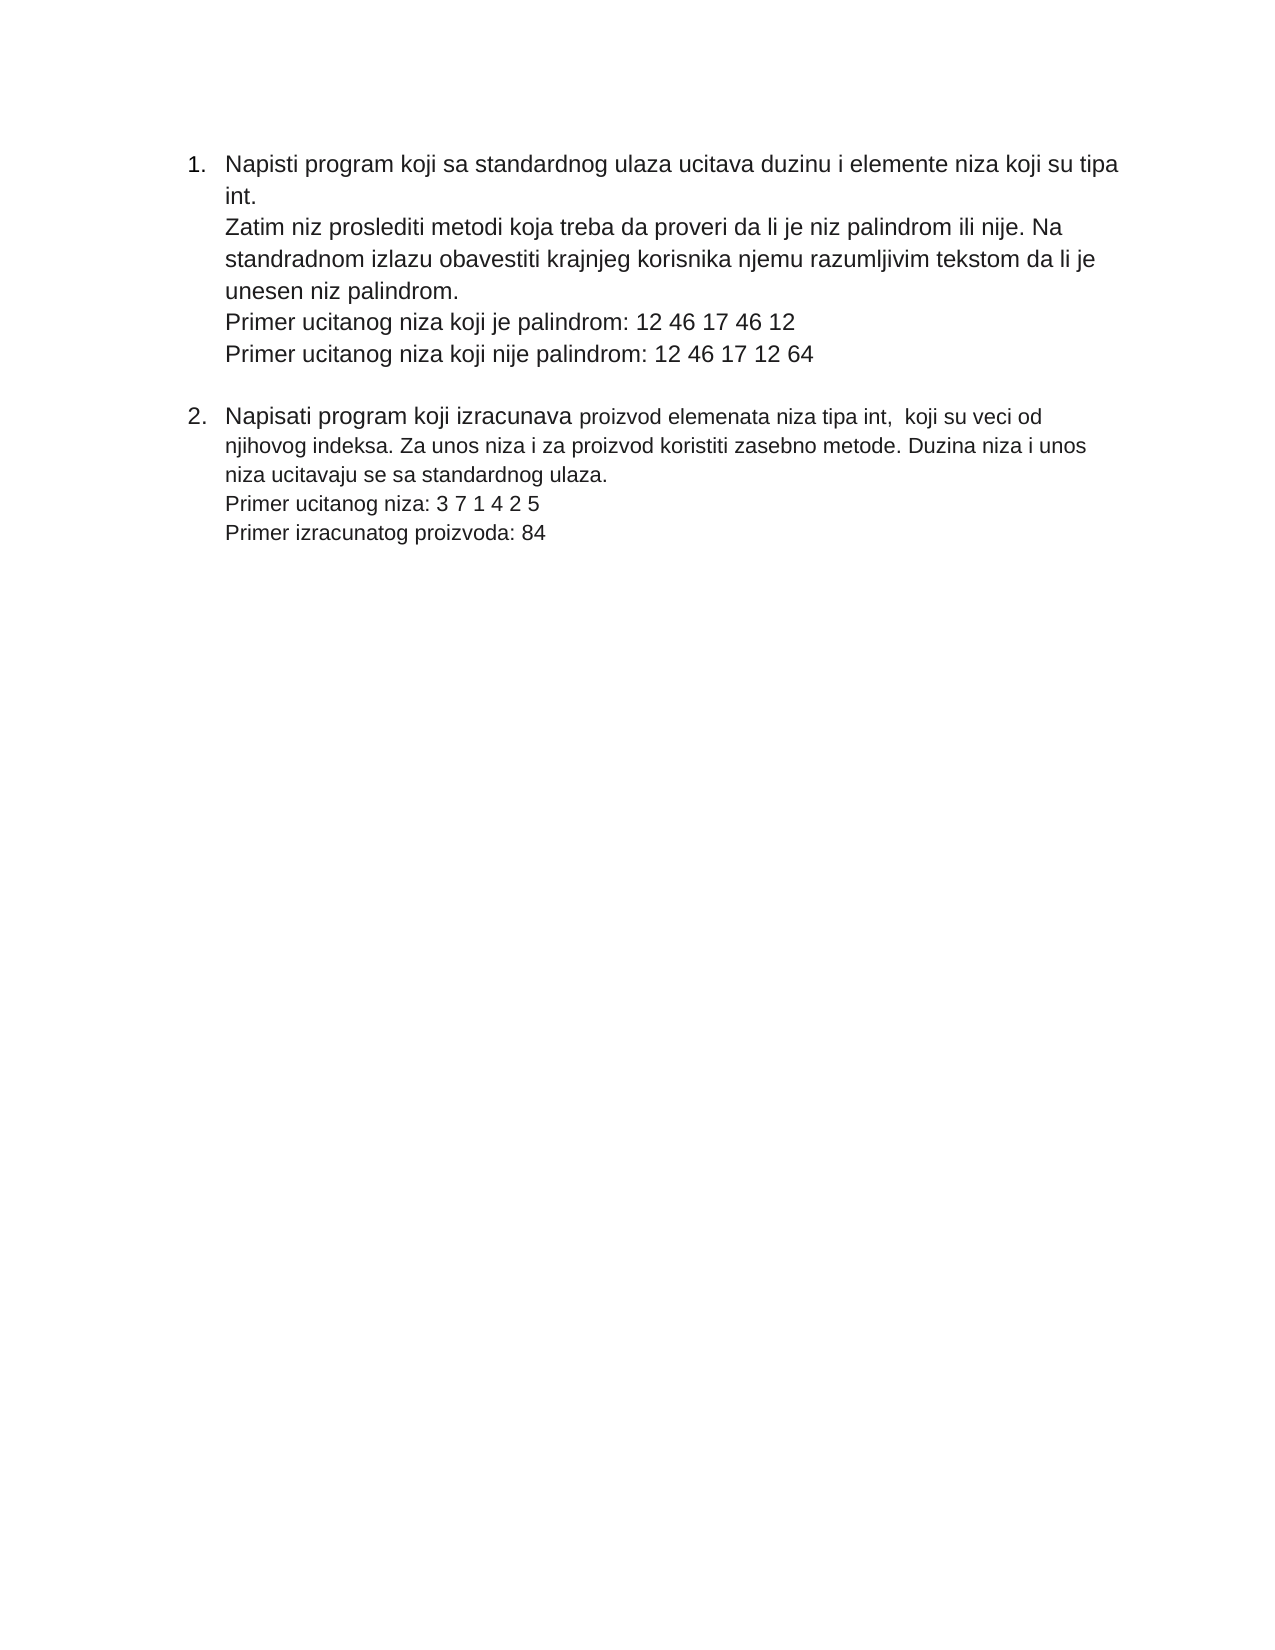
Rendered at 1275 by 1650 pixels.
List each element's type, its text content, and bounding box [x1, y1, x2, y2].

text Primer ucitanog niza koji nije palindrom: 12 46 17 12 64 [225, 340, 1125, 398]
list Napisati program koji izracunava proizvod elemenata niza tipa int, koji su veci od njihovog indeksa. Za unos niza i za proizvod koristiti zasebno metode. Duzina niza i unos niza ucitavaju se sa standardnog ulaza. [187, 402, 1125, 487]
text Primer ucitanog niza: 3 7 1 4 2 5 Primer izracunatog proizvoda: 84 [225, 491, 1125, 545]
text Primer ucitanog niza koji je palindrom: 12 46 17 46 12 [225, 308, 1125, 336]
list Napisti program koji sa standardnog ulaza ucitava duzinu i elemente niza koji su tipa int. Zatim niz proslediti metodi koja treba da proveri da li je niz palindrom ili nije. Na standradnom izlazu obavestiti krajnjeg korisnika njemu razumljivim tekstom da li je unesen niz palindrom. [187, 150, 1125, 304]
